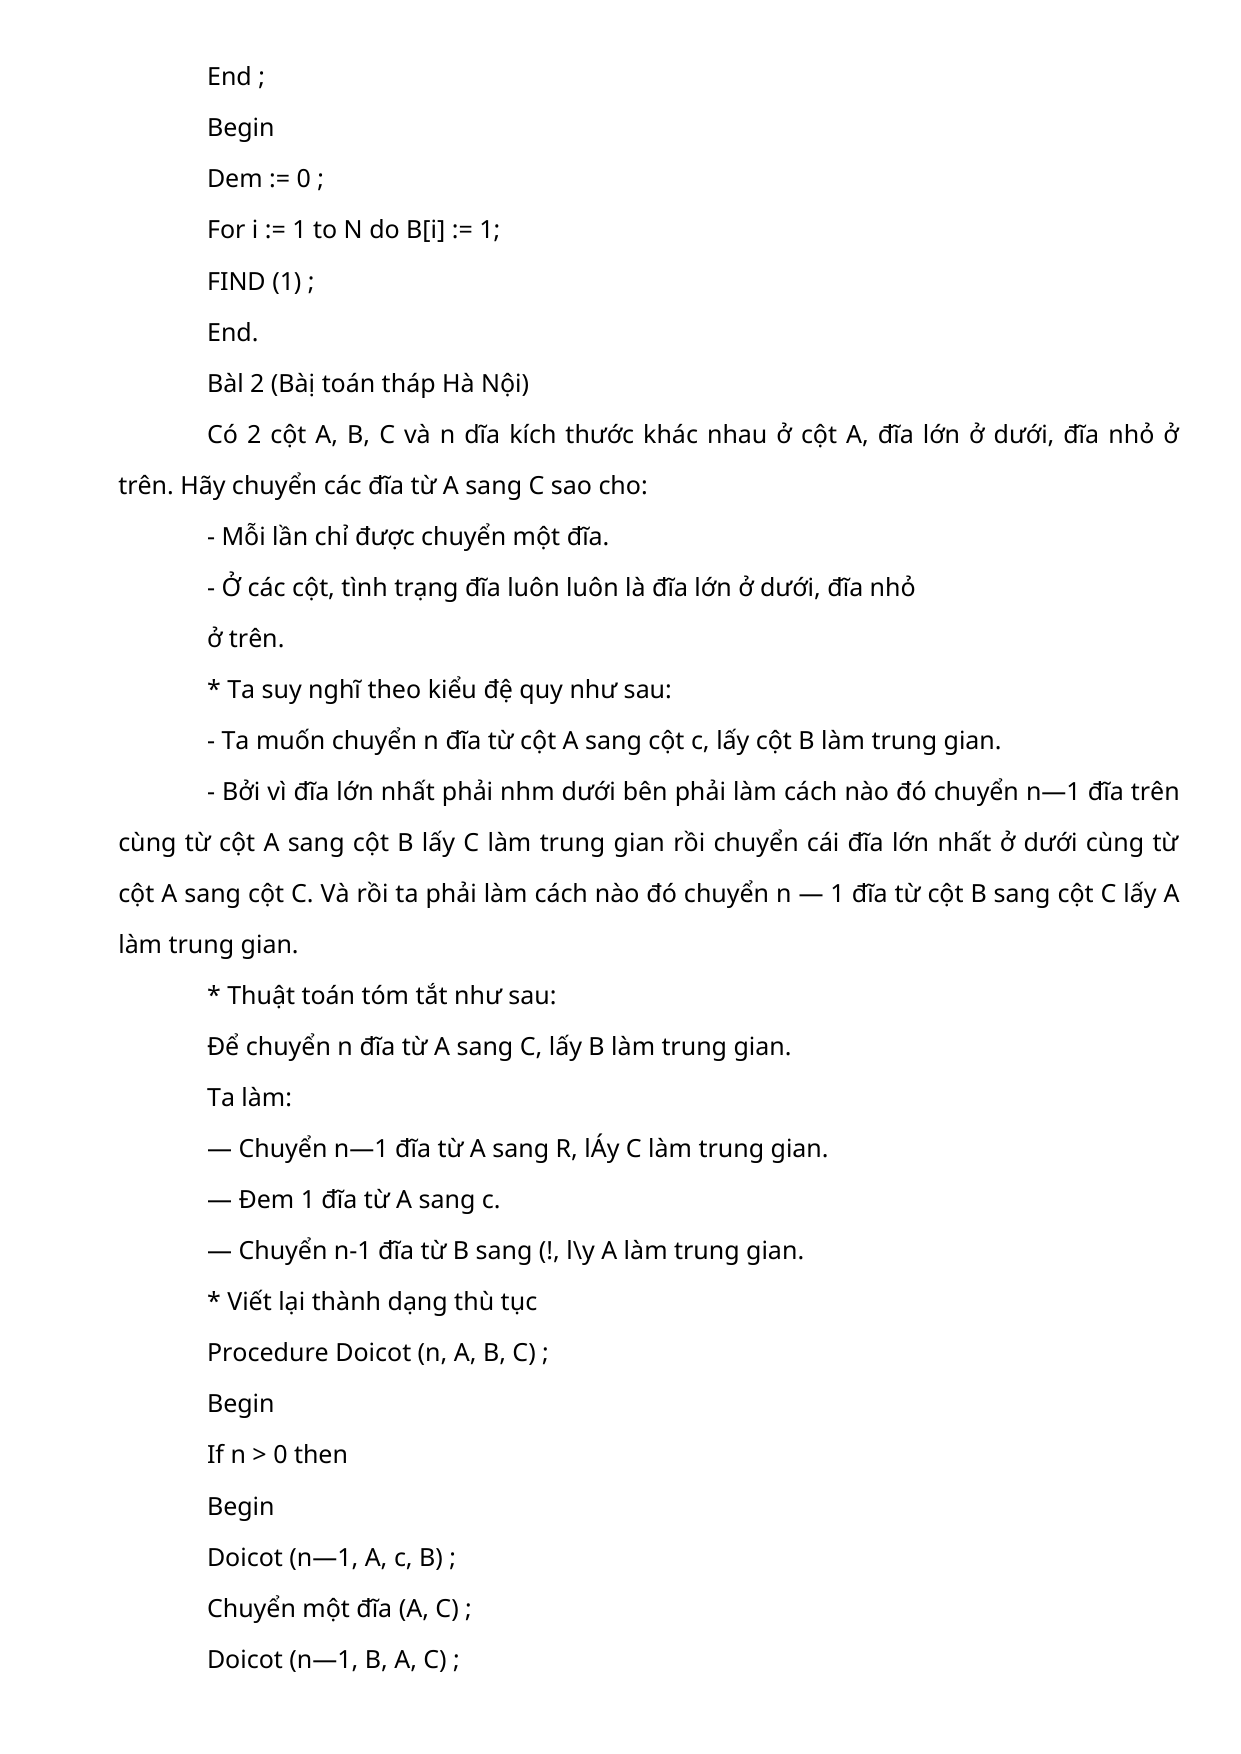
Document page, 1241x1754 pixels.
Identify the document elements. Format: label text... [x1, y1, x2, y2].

text — Chuyển n—1 đĩa từ A sang R, lÁy C làm trung gian. [118, 1131, 1181, 1165]
text Dem := 0 ; [118, 161, 1181, 195]
text - Ta muốn chuyển n đĩa từ cột A sang cột c, lấy cột B làm trung gian. [118, 723, 1181, 757]
text Ta làm: [118, 1080, 1181, 1114]
text For i := 1 to N do B[i] := 1; [118, 212, 1181, 246]
text — Chuyển n-1 đĩa từ B sang (!, l\y A làm trung gian. [118, 1233, 1181, 1267]
text Doicot (n—1, B, A, C) ; [118, 1641, 1181, 1675]
text End ; [118, 59, 1181, 93]
text End. [118, 314, 1181, 348]
text - Ở các cột, tình trạng đĩa luôn luôn là đĩa lớn ở dưới, đĩa nhỏ [118, 569, 1181, 603]
text If n > 0 then [118, 1437, 1181, 1471]
text Bàl 2 (Bàị toán tháp Hà Nội) [118, 365, 1181, 399]
text * Viết lại thành dạng thù tục [118, 1284, 1181, 1318]
text Để chuyển n đĩa từ A sang C, lấy B làm trung gian. [118, 1029, 1181, 1063]
text Begin [118, 1386, 1181, 1420]
text ở trên. [118, 621, 1181, 654]
text * Thuật toán tóm tắt như sau: [118, 978, 1181, 1012]
text Begin [118, 110, 1181, 144]
text - Mỗi lần chỉ được chuyển một đĩa. [118, 518, 1181, 552]
text Procedure Doicot (n, A, B, C) ; [118, 1335, 1181, 1369]
text * Ta suy nghĩ theo kiểu đệ quy như sau: [118, 672, 1181, 706]
text FIND (1) ; [118, 263, 1181, 297]
text Chuyển một đĩa (A, C) ; [118, 1590, 1181, 1624]
text - Bởi vì đĩa lớn nhất phải nhm dưới bên phải làm cách nào đó chuyển n—1 đĩa trên cùng từ cột A sang cột B lấy C làm trung gian rồi chuyển cái đĩa lớn nhất ở dưới cùng từ cột A sang cột C. Và rồi ta phải làm cách nào đó chuyển n — 1 đĩa từ cột B sang cột C lấy A làm trung gian. [118, 774, 1181, 961]
text Doicot (n—1, A, c, B) ; [118, 1539, 1181, 1573]
text Có 2 cột A, B, C và n dĩa kích thước khác nhau ở cột A, đĩa lớn ở dưới, đĩa nhỏ ở trên. Hãy chuyển các đĩa từ A sang C sao cho: [118, 416, 1181, 501]
text Begin [118, 1488, 1181, 1522]
text — Đem 1 đĩa từ A sang c. [118, 1182, 1181, 1216]
